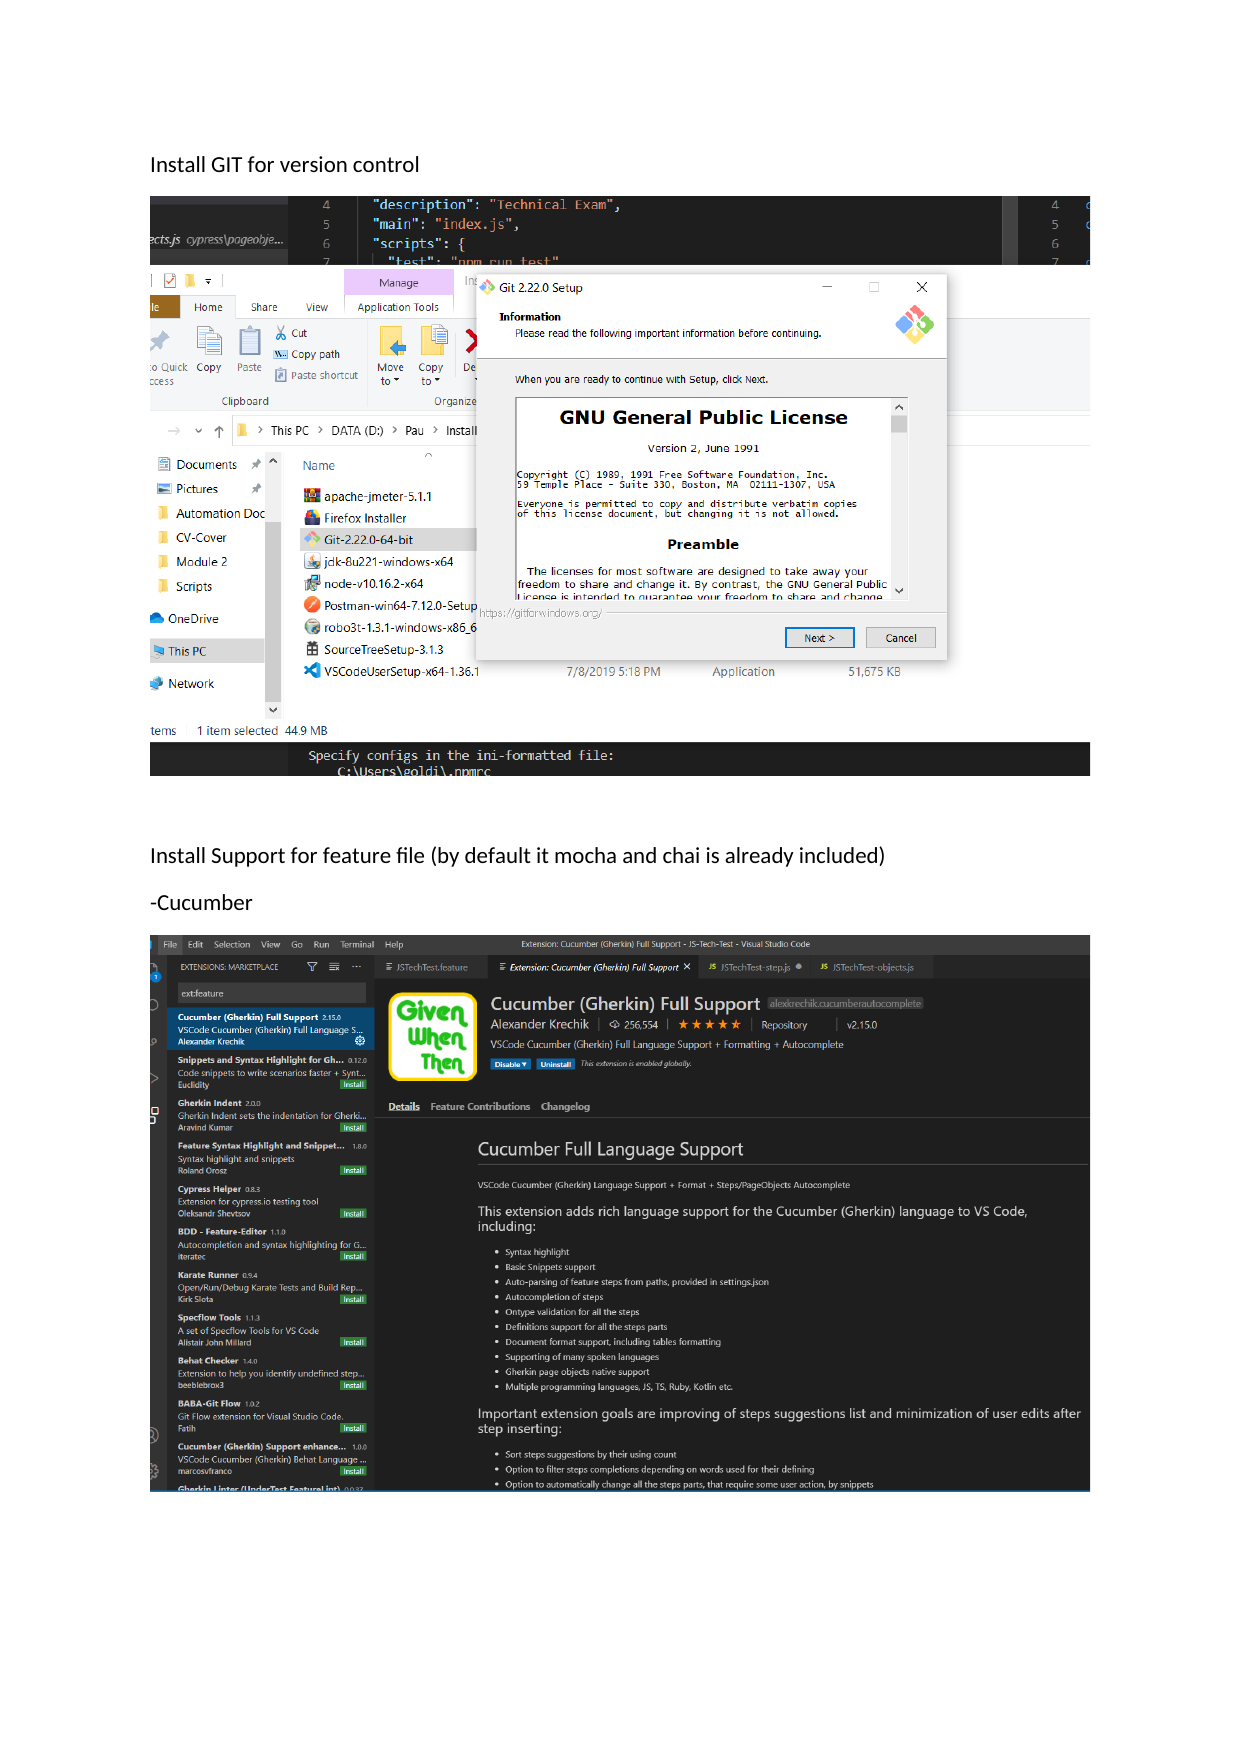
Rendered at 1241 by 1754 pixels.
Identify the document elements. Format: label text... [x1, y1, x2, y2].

picture [150, 935, 1091, 1492]
picture [150, 196, 1091, 776]
text Install GIT for version control [150, 150, 1090, 178]
text Install Support for feature file (by default it mocha and chai is already included) [150, 841, 1090, 869]
text -Cucumber [150, 888, 1090, 916]
